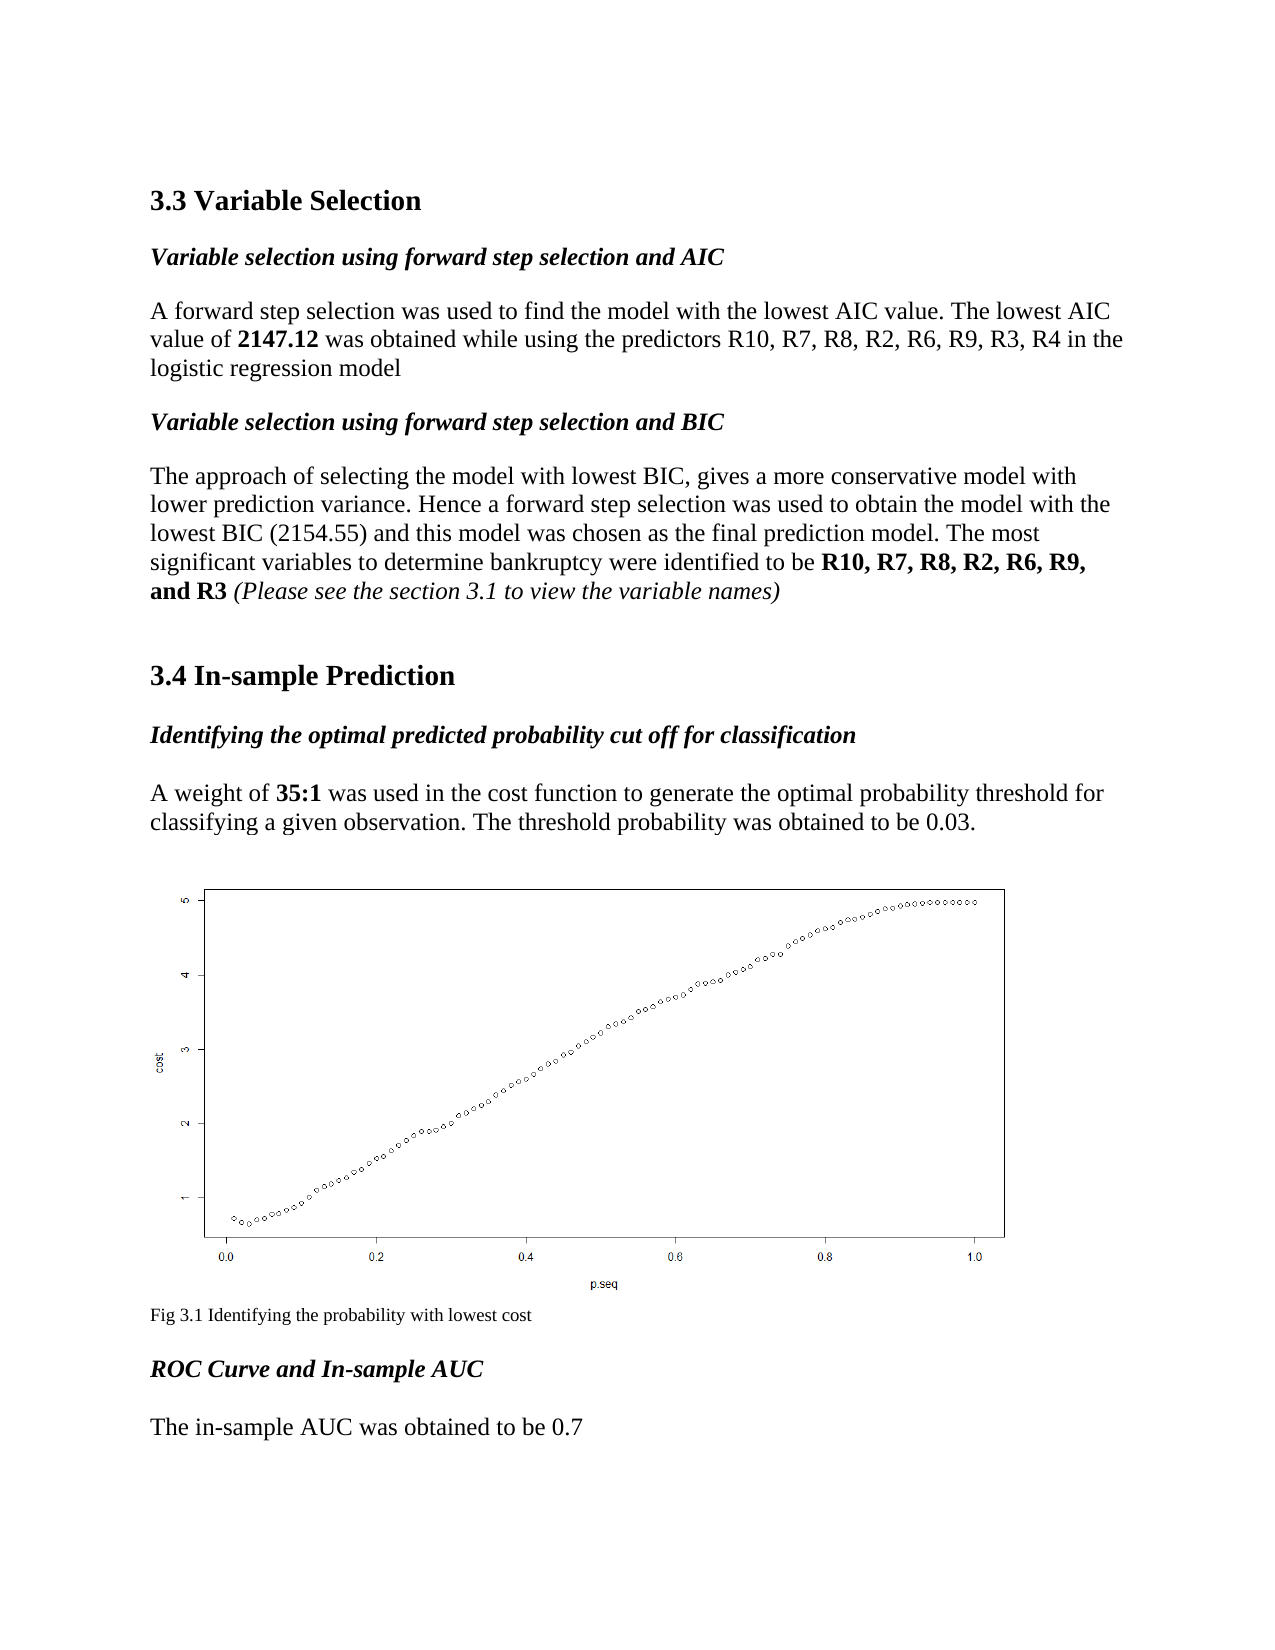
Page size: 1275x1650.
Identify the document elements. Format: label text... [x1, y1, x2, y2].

picture [150, 835, 1032, 1304]
text 3.4 In-sample Prediction [150, 658, 1125, 692]
text 3.3 Variable Selection [150, 183, 1125, 217]
text ROC Curve and In-sample AUC [150, 1354, 1125, 1383]
text Variable selection using forward step selection and BIC [150, 407, 1125, 436]
text The approach of selecting the model with lowest BIC, gives a more conservative model with lower prediction variance. Hence a forward step selection was used to obtain the model with the lowest BIC (2154.55) and this model was chosen as the final prediction model. The most significant variables to determine bankruptcy were identified to be R10, R7, R8, R2, R6, R9, and R3 (Please see the section 3.1 to view the variable names) [150, 461, 1125, 604]
text Variable selection using forward step selection and AIC [150, 242, 1125, 271]
text Identifying the optimal predicted probability cut off for classification [150, 721, 1125, 749]
text Fig 3.1 Identifying the probability with lowest cost [150, 1304, 1125, 1326]
text A weight of 35:1 was used in the cost function to generate the optimal probability threshold for classifying a given observation. The threshold probability was obtained to be 0.03. [150, 778, 1125, 836]
text The in-sample AUC was obtained to be 0.7 [150, 1412, 1125, 1441]
text A forward step selection was used to find the model with the lowest AIC value. The lowest AIC value of 2147.12 was obtained while using the predictors R10, R7, R8, R2, R6, R9, R3, R4 in the logistic regression model [150, 296, 1125, 382]
